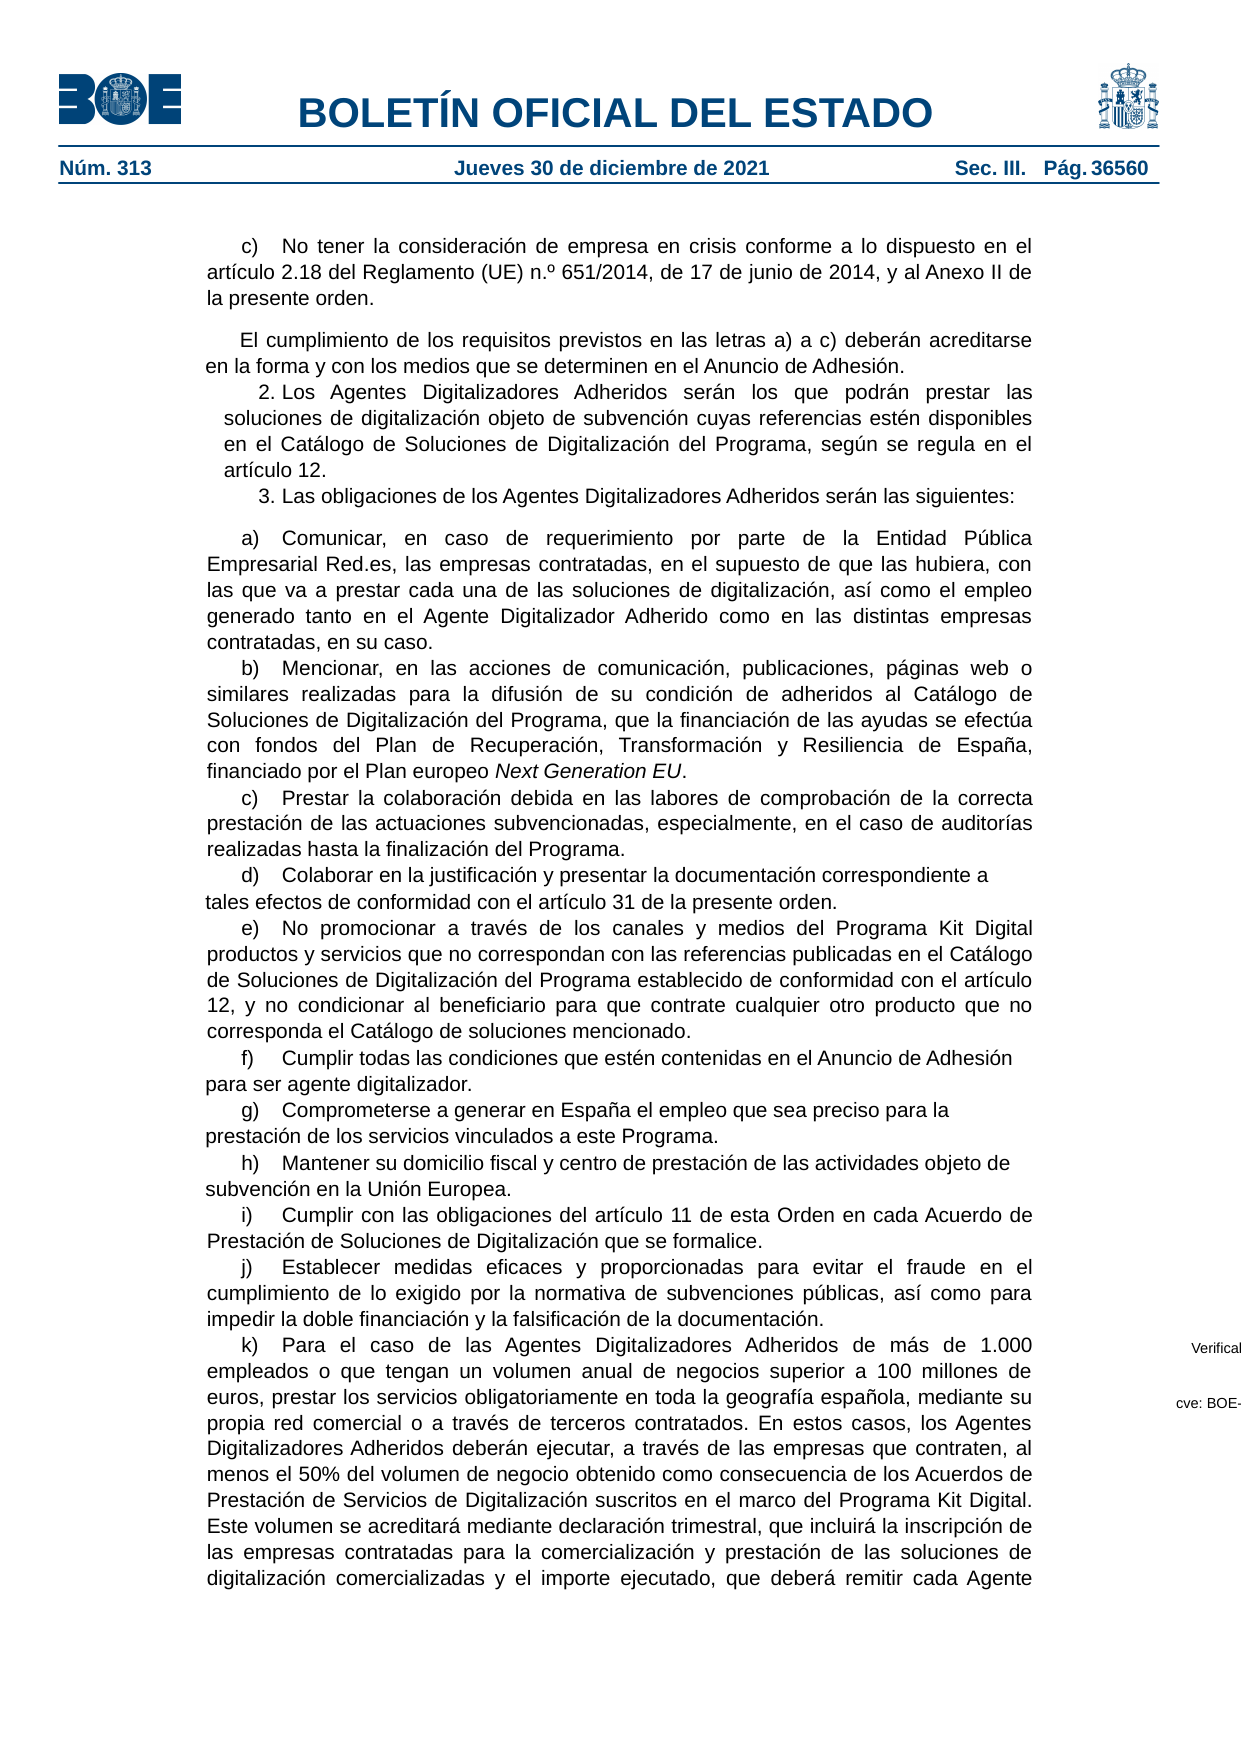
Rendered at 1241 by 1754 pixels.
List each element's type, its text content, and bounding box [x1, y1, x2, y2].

list Las obligaciones de los Agentes Digitalizadores Adheridos serán las siguientes: [224, 484, 1034, 508]
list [207, 1333, 1034, 1589]
list Comunicar, en caso de requerimiento por parte de la Entidad Pública Empresarial Red.es, las empresas contratadas, en el supuesto de que las hubiera, con las que va a prestar cada una de las soluciones de digitalización, así como el empleo generado tanto en el Agente Digitalizador Adherido como en las distintas empresas contratadas, en su caso. [207, 526, 1034, 653]
list Mantener su domicilio fiscal y centro de prestación de las actividades objeto de [207, 1150, 1034, 1174]
list Colaborar en la justificación y presentar la documentación correspondiente a [207, 863, 1034, 887]
list Los Agentes Digitalizadores Adheridos serán los que podrán prestar las soluciones de digitalización objeto de subvención cuyas referencias estén disponibles en el Catálogo de Soluciones de Digitalización del Programa, según se regula en el artículo 12. [224, 380, 1034, 481]
list Establecer medidas eficaces y proporcionadas para evitar el fraude en el cumplimiento de lo exigido por la normativa de subvenciones públicas, así como para impedir la doble financiación y la falsificación de la documentación. [207, 1255, 1034, 1331]
text El cumplimiento de los requisitos previstos en las letras a) a c) deberán acreditarse en la forma y con los medios que se determinen en el Anuncio de Adhesión. [205, 328, 1034, 378]
list Comprometerse a generar en España el empleo que sea preciso para la [207, 1098, 1034, 1122]
text prestación de los servicios vinculados a este Programa. [205, 1124, 1034, 1148]
list Prestar la colaboración debida en las labores de comprobación de la correcta prestación de las actuaciones subvencionadas, especialmente, en el caso de auditorías realizadas hasta la finalización del Programa. [207, 785, 1034, 861]
text tales efectos de conformidad con el artículo 31 de la presente orden. [205, 889, 1034, 913]
list Cumplir con las obligaciones del artículo 11 de esta Orden en cada Acuerdo de Prestación de Soluciones de Digitalización que se formalice. [207, 1203, 1034, 1253]
list Cumplir todas las condiciones que estén contenidas en el Anuncio de Adhesión [207, 1045, 1034, 1069]
text para ser agente digitalizador. [205, 1072, 1034, 1096]
list No tener la consideración de empresa en crisis conforme a lo dispuesto en el artículo 2.18 del Reglamento (UE) n.º 651/2014, de 17 de junio de 2014, y al Anexo II de la presente orden. [207, 234, 1034, 309]
picture [1098, 63, 1159, 129]
list Mencionar, en las acciones de comunicación, publicaciones, páginas web o similares realizadas para la difusión de su condición de adheridos al Catálogo de Soluciones de Digitalización del Programa, que la financiación de las ayudas se efectúa con fondos del Plan de Recuperación, Transformación y Resiliencia de España, financiado por el Plan europeo Next Generation EU. [207, 656, 1034, 783]
picture [59, 73, 181, 125]
text subvención en la Unión Europea. [205, 1177, 1034, 1201]
list No promocionar a través de los canales y medios del Programa Kit Digital productos y servicios que no correspondan con las referencias publicadas en el Catálogo de Soluciones de Digitalización del Programa establecido de conformidad con el artículo 12, y no condicionar al beneficiario para que contrate cualquier otro producto que no corresponda el Catálogo de soluciones mencionado. [207, 916, 1034, 1043]
